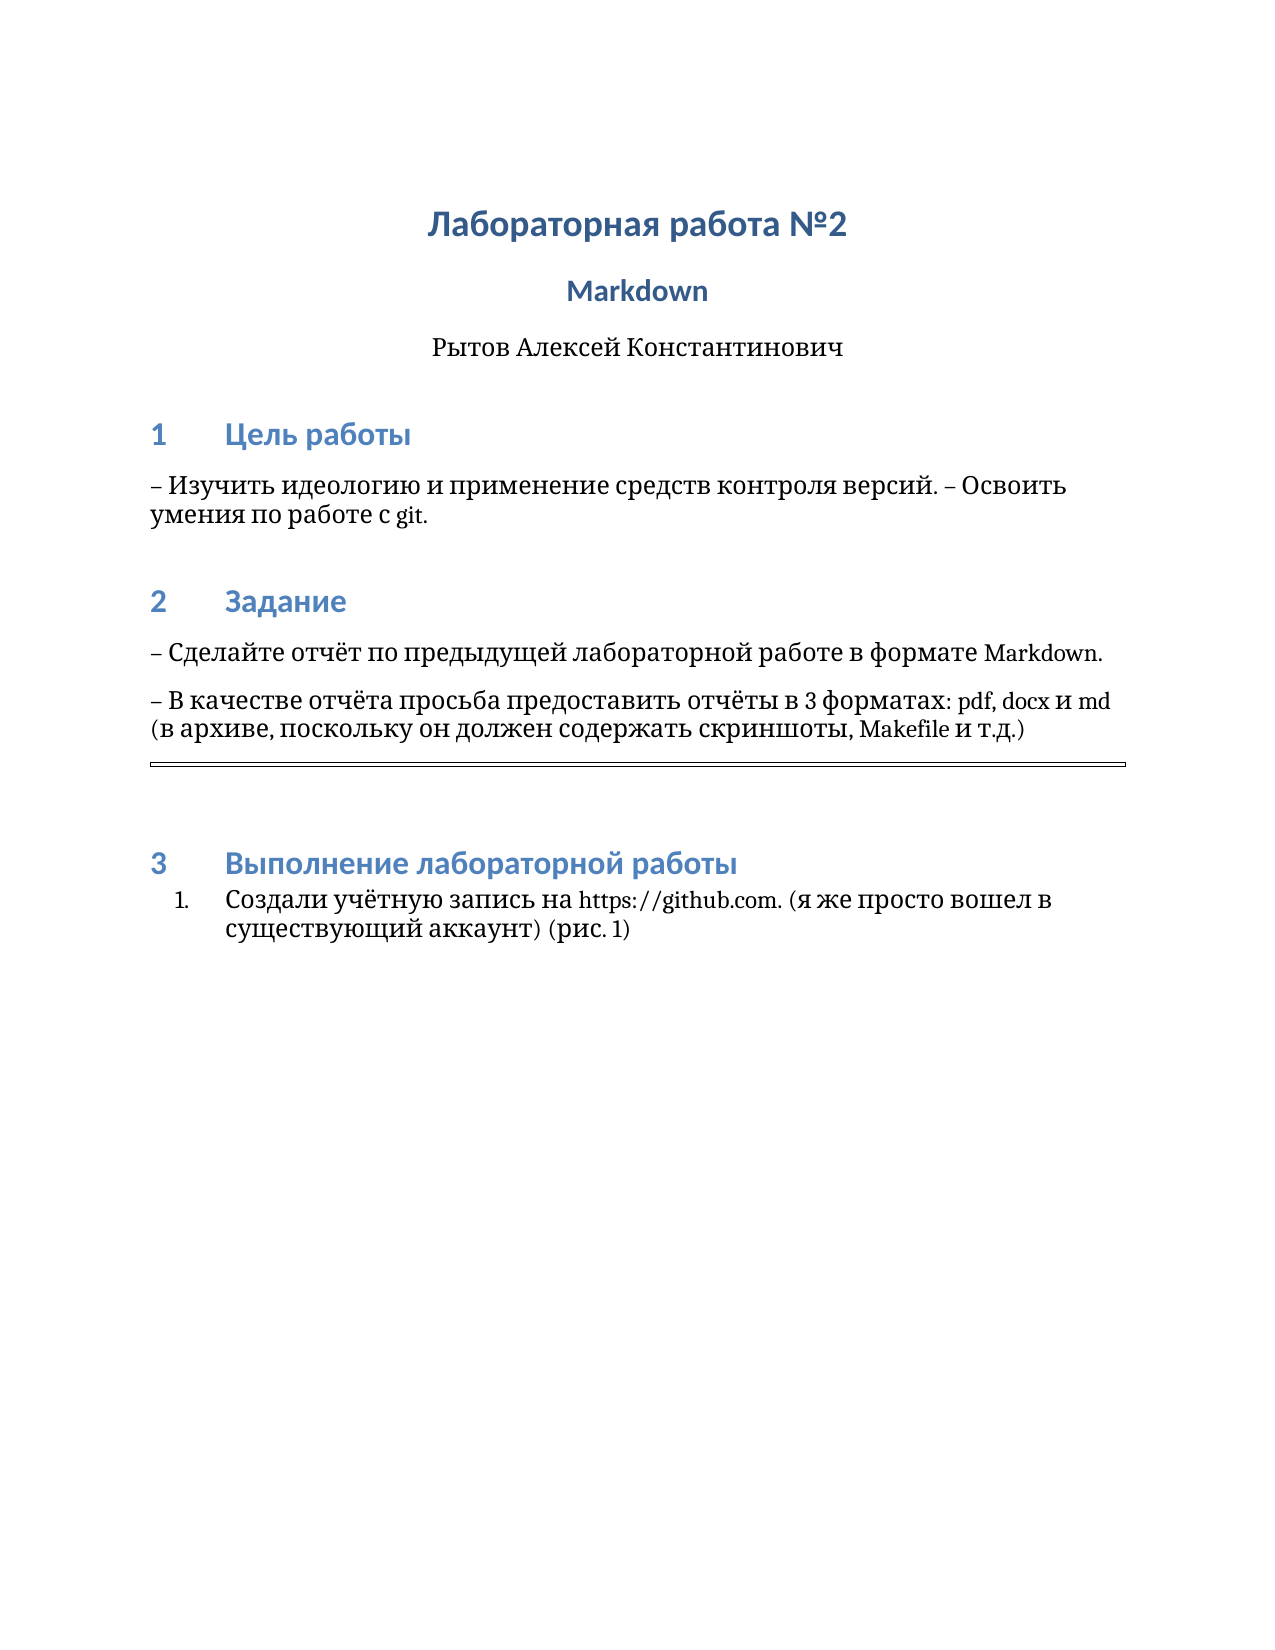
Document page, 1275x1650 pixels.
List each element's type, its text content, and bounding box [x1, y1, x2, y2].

text – Сделайте отчёт по предыдущей лабораторной работе в формате Markdown. [150, 639, 1125, 668]
subtitle 3 Выполнение лабораторной работы [150, 842, 1125, 882]
title Лабораторная работа №2 [150, 200, 1125, 246]
list Создали учётную запись на https://github.com. (я же просто вошел в существующий аккаунт) (рис. 1) [175, 886, 1125, 944]
subtitle 1 Цель работы [150, 413, 1125, 453]
subtitle Markdown [150, 271, 1125, 309]
subtitle 2 Задание [150, 580, 1125, 620]
text – В качестве отчёта просьба предоставить отчёты в 3 форматах: pdf, docx и md (в архиве, поскольку он должен содержать скриншоты, Makefile и т.д.) [150, 687, 1125, 744]
text – Изучить идеологию и применение средств контроля версий. – Освоить умения по работе с git. [150, 472, 1125, 530]
text Рытов Алексей Константинович [150, 334, 1125, 363]
